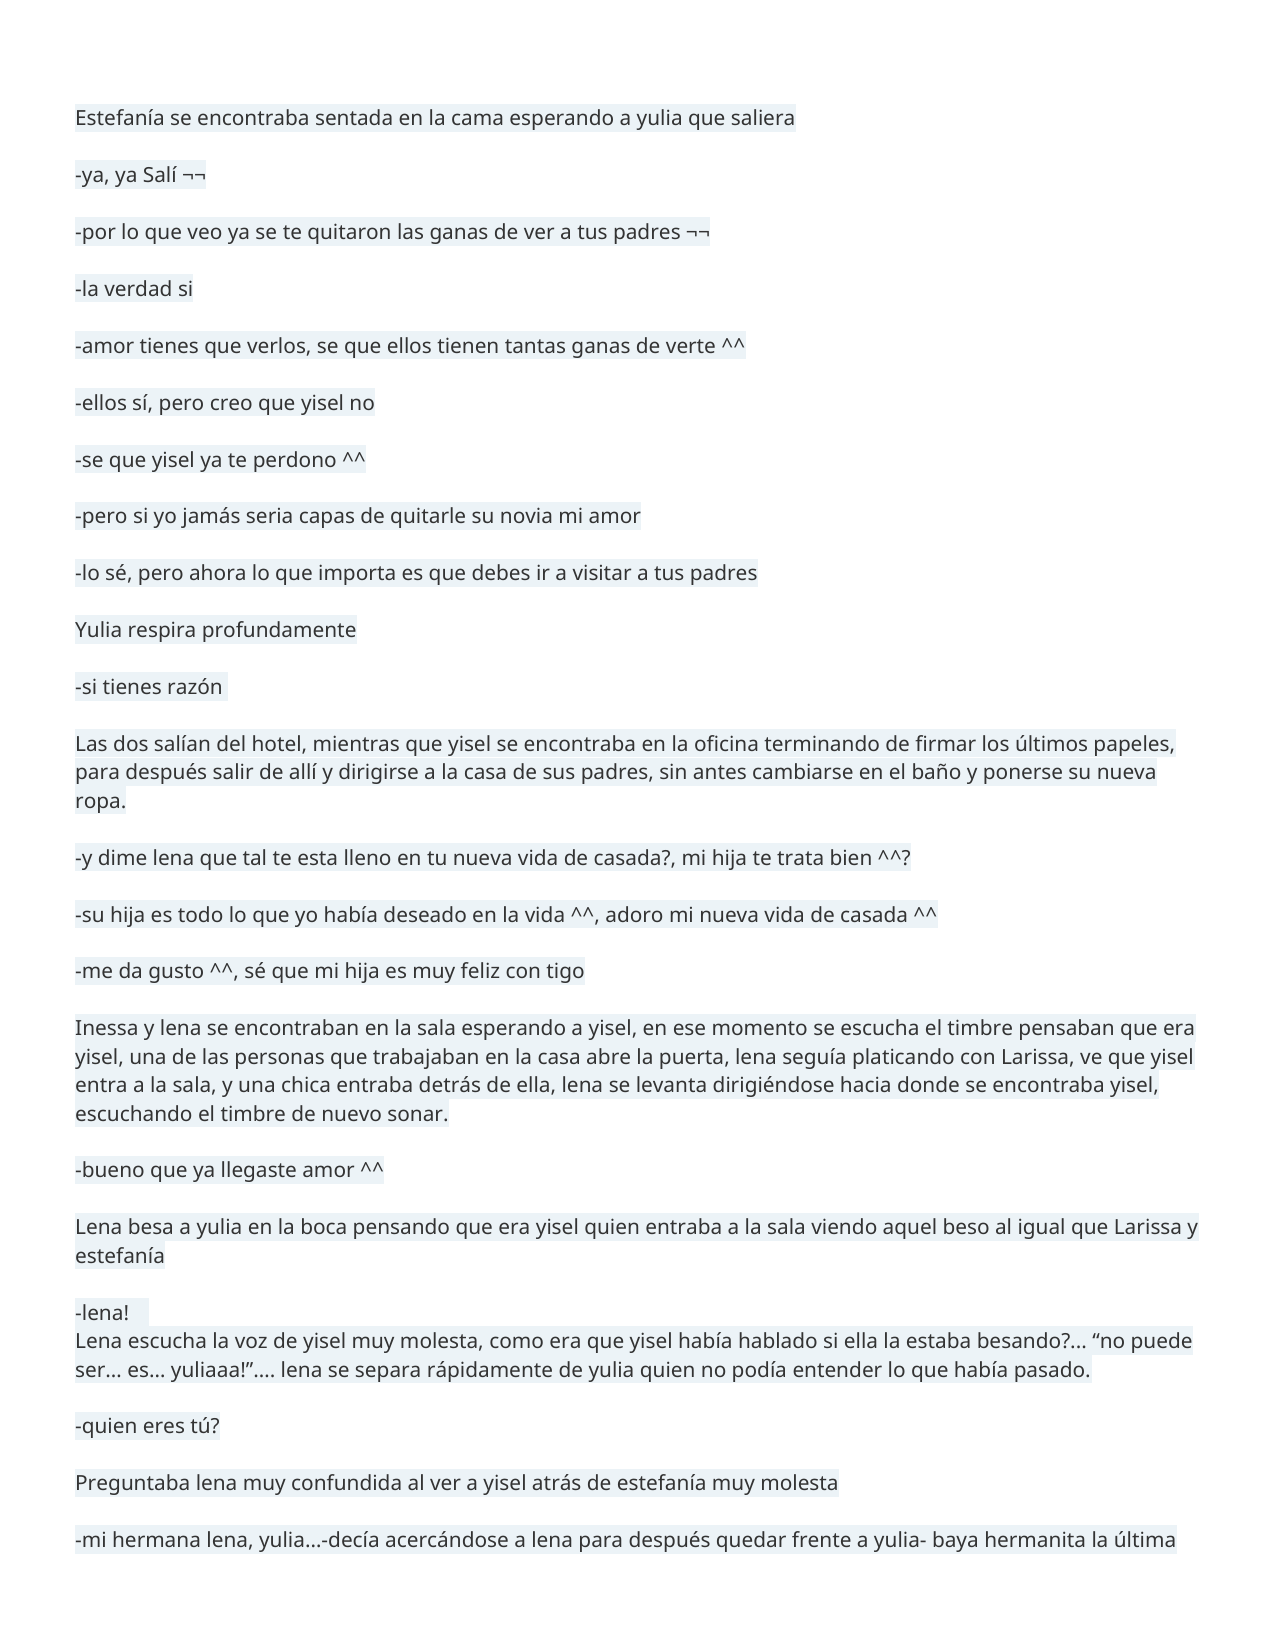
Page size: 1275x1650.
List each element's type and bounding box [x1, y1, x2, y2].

text [75, 1326, 1200, 1554]
text [75, 75, 1200, 1326]
